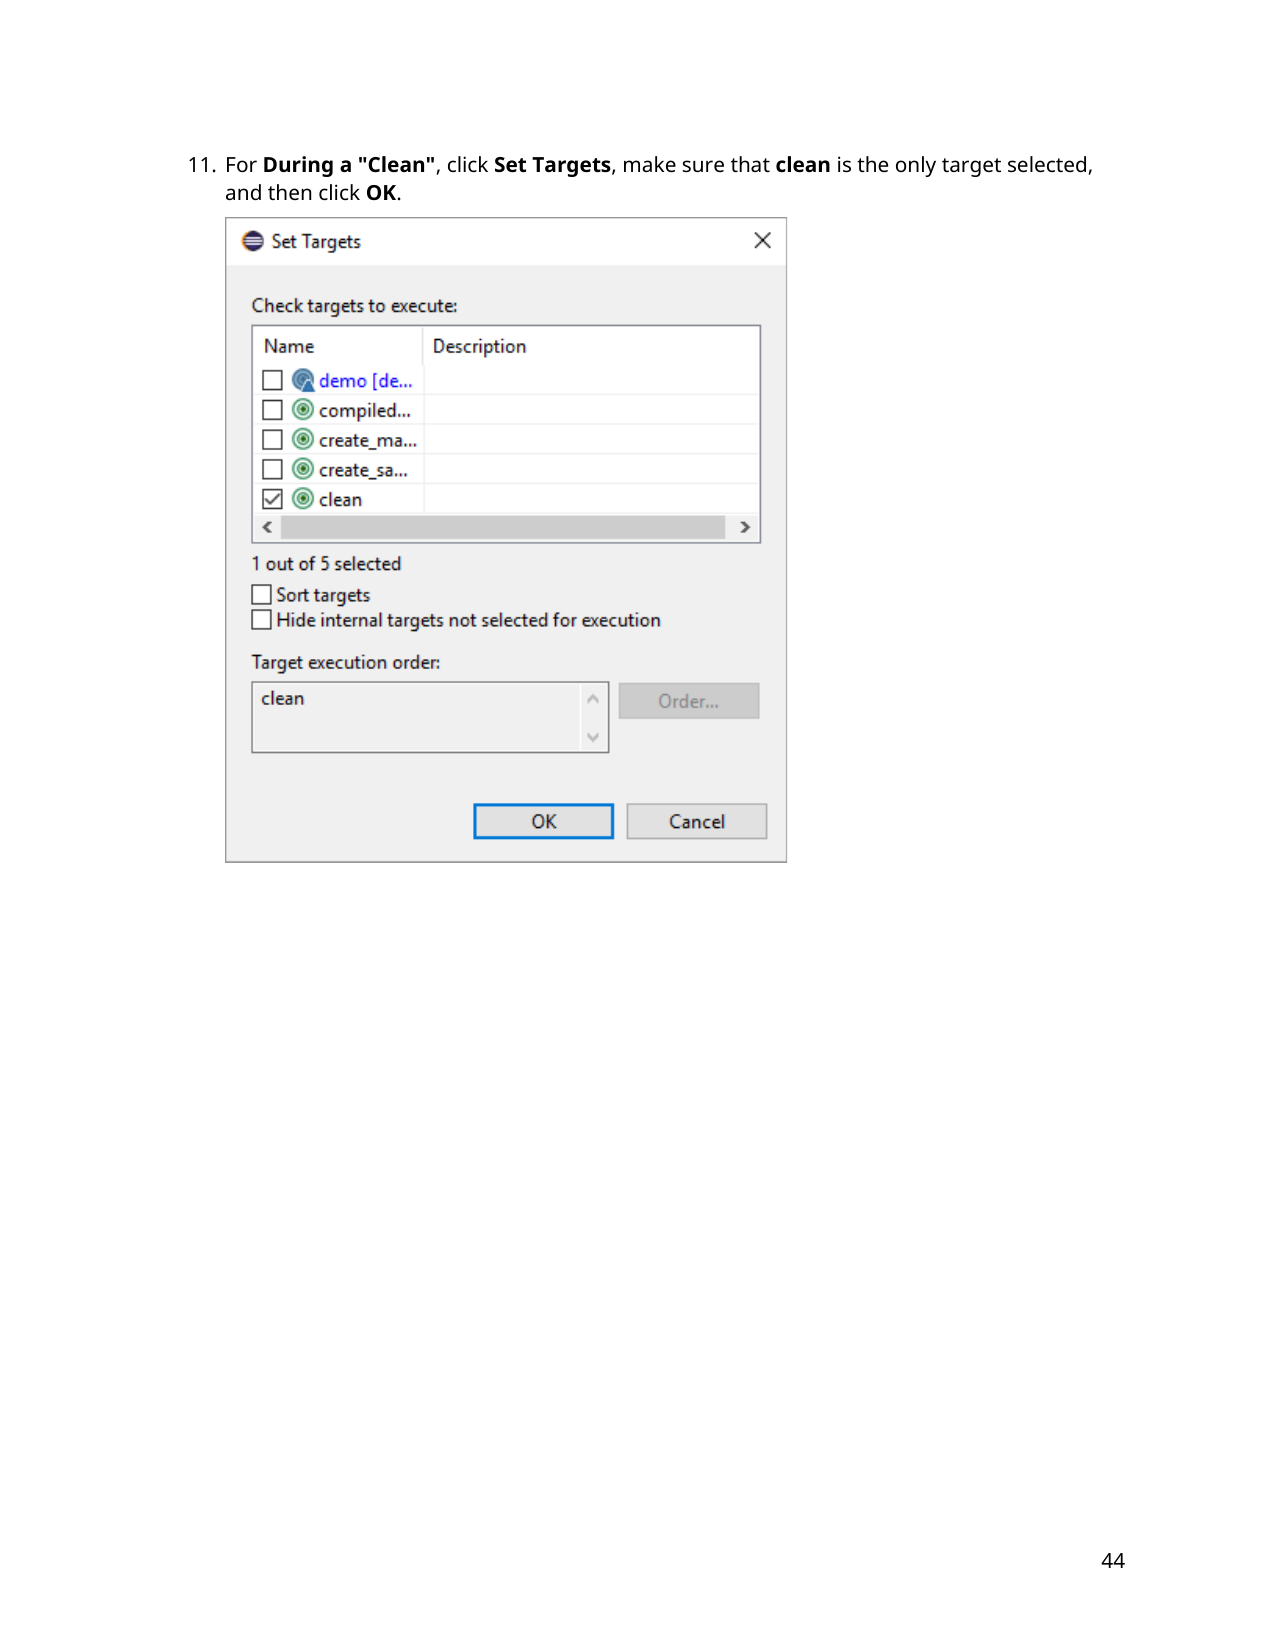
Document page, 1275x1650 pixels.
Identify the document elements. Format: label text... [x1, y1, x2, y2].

list For During a "Clean", click Set Targets, make sure that clean is the only target selected, and then click OK. [187, 150, 1125, 207]
picture [225, 217, 788, 863]
